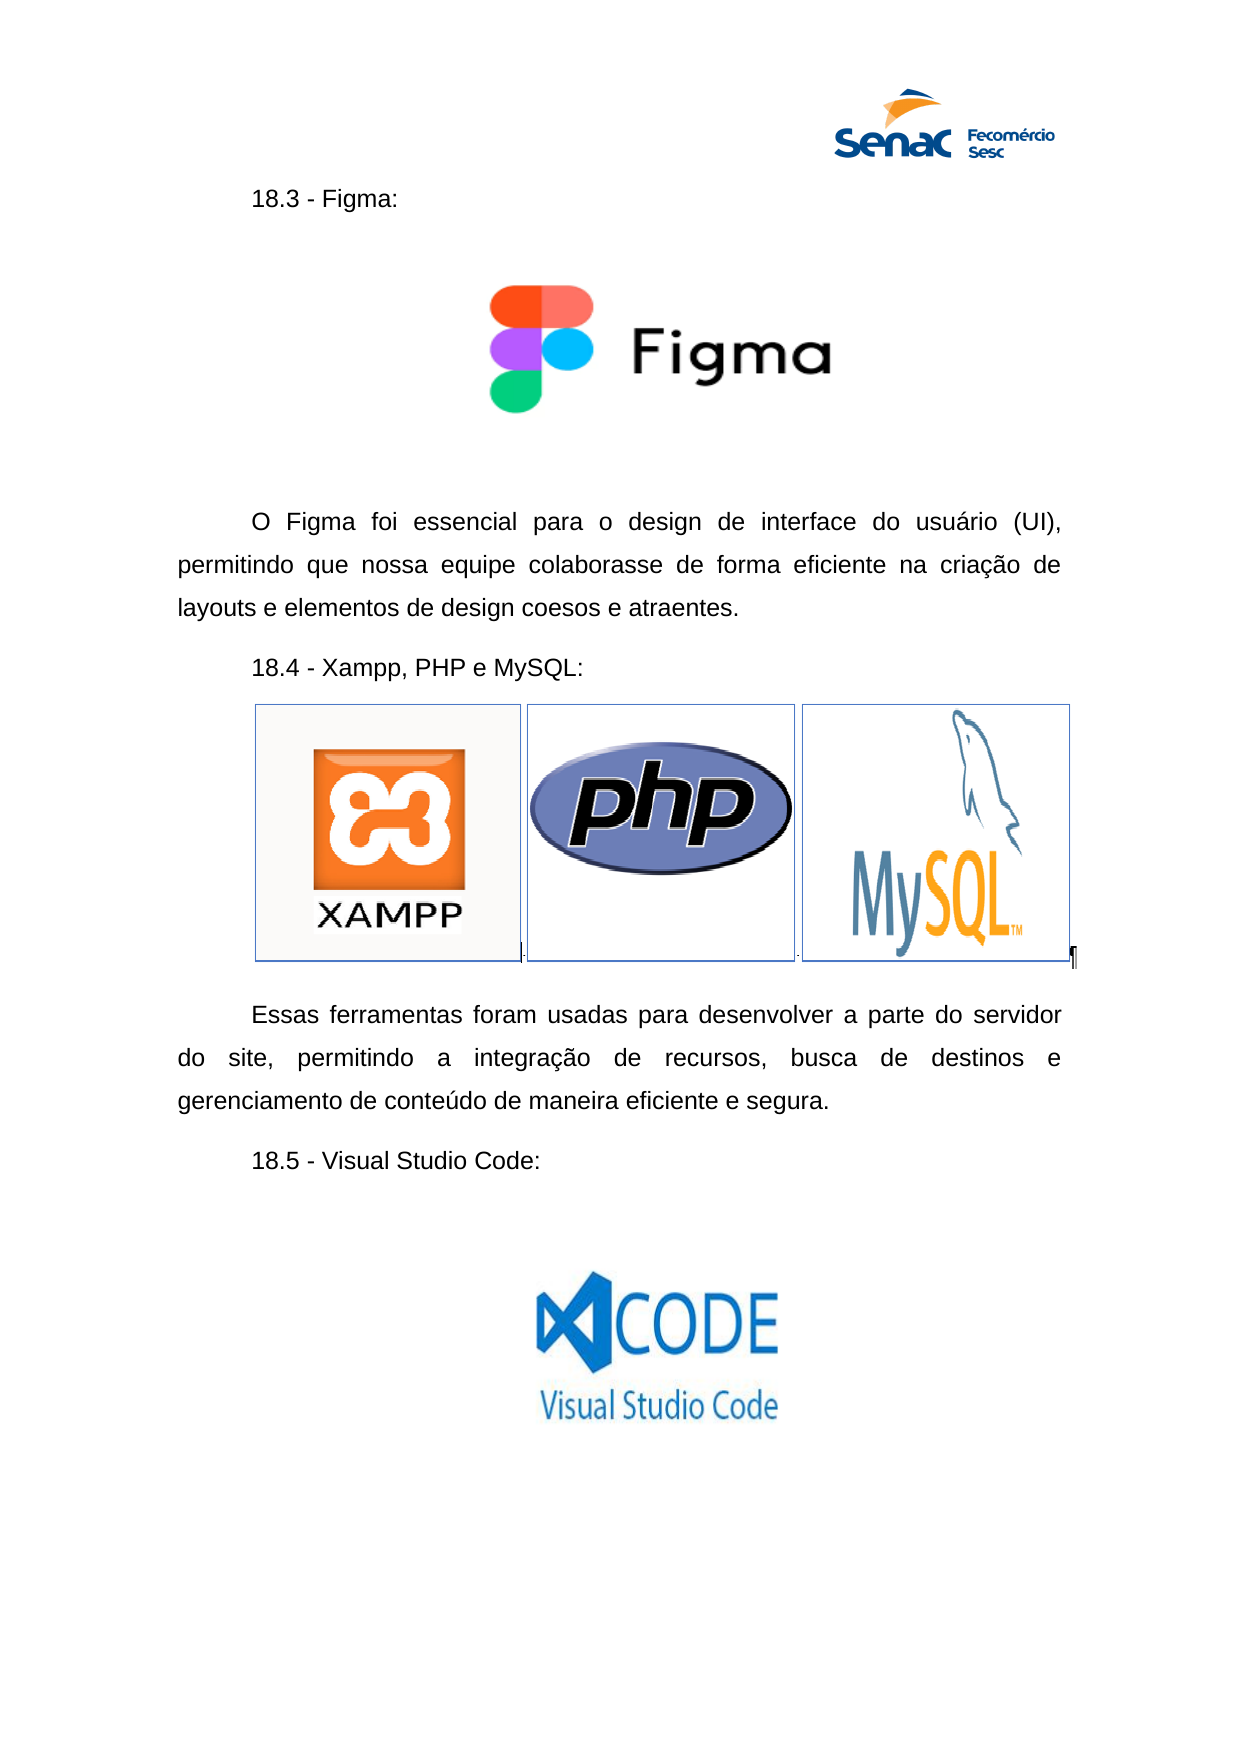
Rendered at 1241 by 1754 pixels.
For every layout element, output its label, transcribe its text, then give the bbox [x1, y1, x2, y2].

text Essas ferramentas foram usadas para desenvolver a parte do servidor do site, permitindo a integração de recursos, busca de destinos e gerenciamento de conteúdo de maneira eficiente e segura. [177, 1000, 1063, 1115]
subtitle 18.3 - Figma: [177, 184, 1063, 212]
picture [454, 226, 860, 477]
picture [834, 73, 1055, 184]
picture [251, 696, 1077, 969]
text O Figma foi essencial para o design de interface do usuário (UI), permitindo que nossa equipe colaborasse de forma eficiente na criação de layouts e elementos de design coesos e atraentes. [177, 507, 1063, 622]
picture [456, 1205, 858, 1478]
text 18.5 - Visual Studio Code: [177, 1146, 1063, 1174]
subtitle 18.4 - Xampp, PHP e MySQL: [177, 653, 1063, 682]
